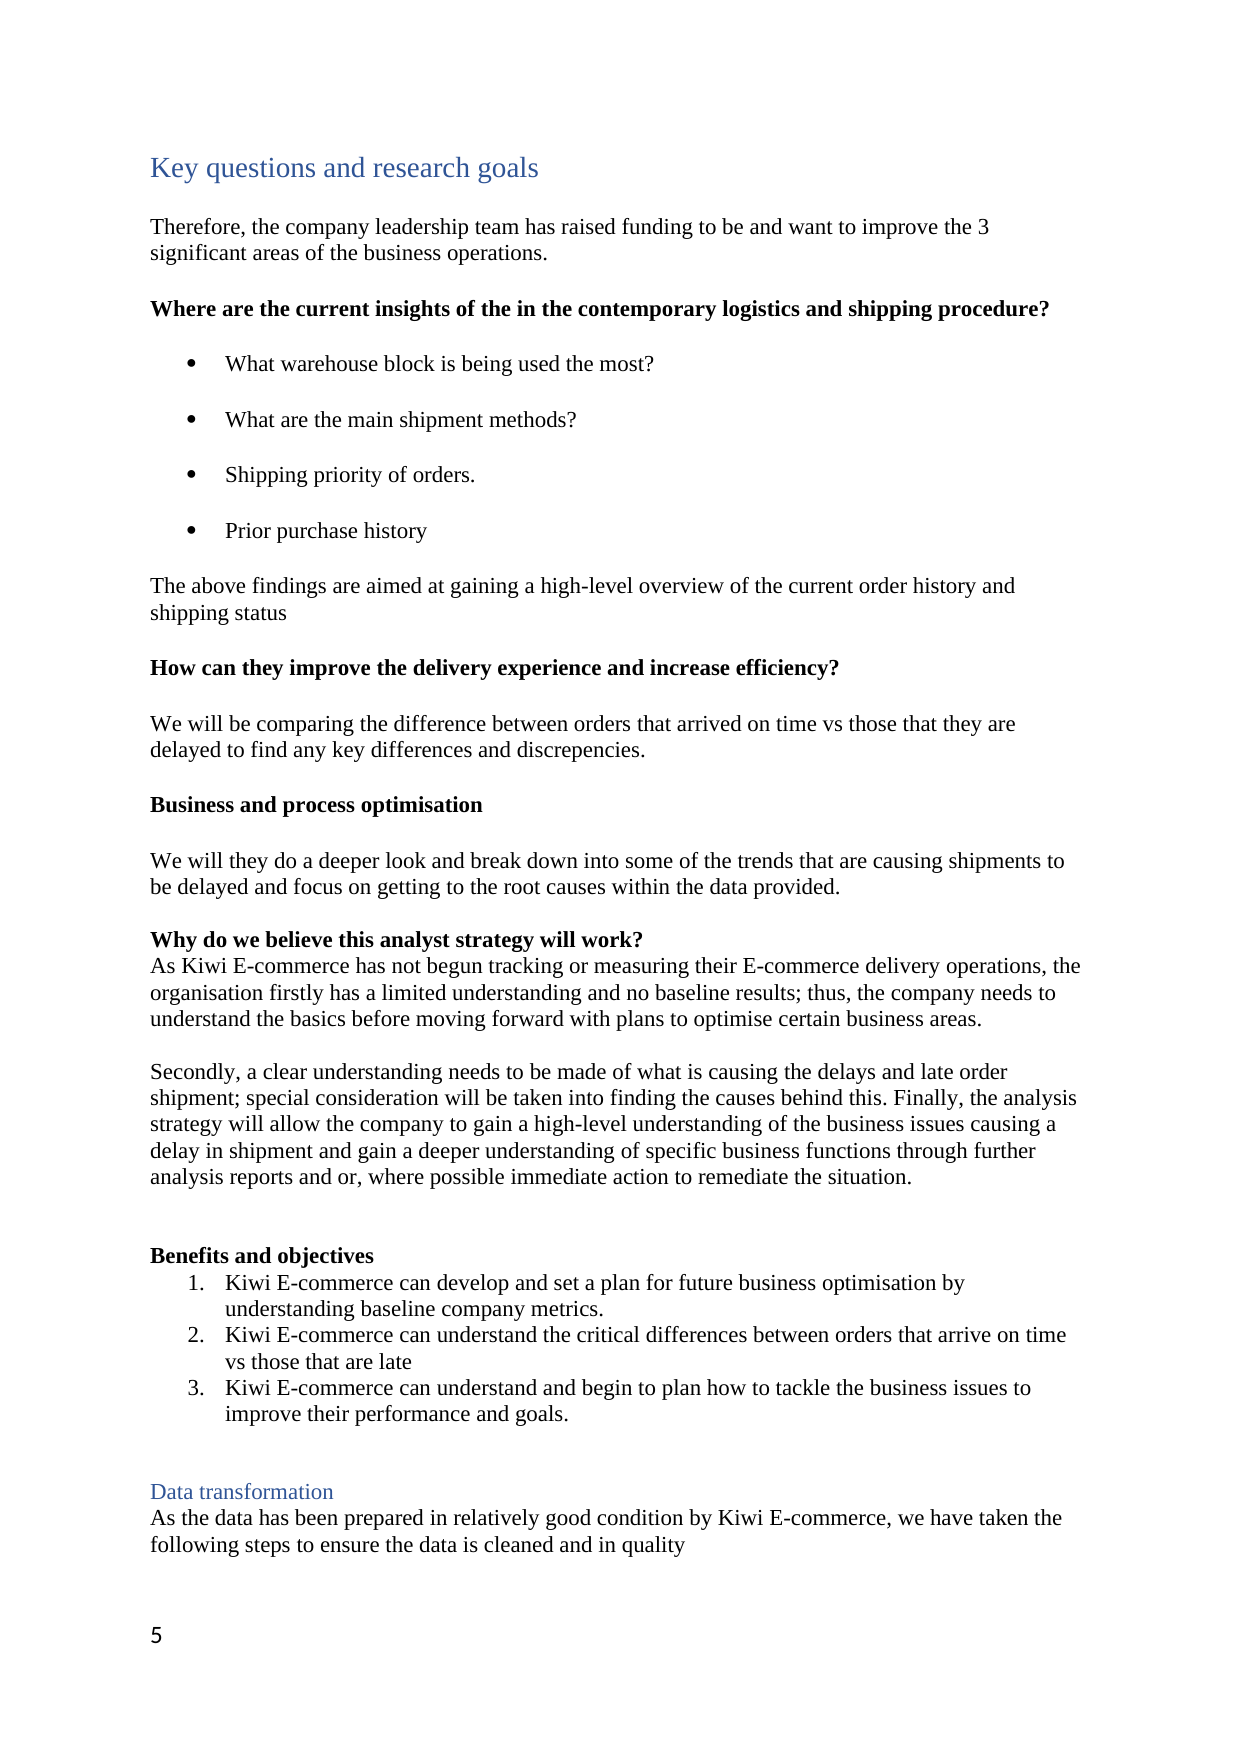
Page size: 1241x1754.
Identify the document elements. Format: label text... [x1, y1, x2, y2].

list Kiwi E-commerce can understand the critical differences between orders that arrive on time vs those that are late [187, 1321, 1090, 1374]
text The above findings are aimed at gaining a high-level overview of the current order history and shipping status [150, 572, 1090, 625]
subtitle Data transformation [150, 1478, 1090, 1504]
text As the data has been prepared in relatively good condition by Kiwi E-commerce, we have taken the following steps to ensure the data is cleaned and in quality [150, 1504, 1090, 1557]
list What are the main shipment methods? [187, 406, 1090, 432]
text As Kiwi E-commerce has not begun tracking or measuring their E-commerce delivery operations, the organisation firstly has a limited understanding and no baseline results; thus, the company needs to understand the basics before moving forward with plans to optimise certain business areas. [150, 952, 1090, 1031]
text Secondly, a clear understanding needs to be made of what is causing the delays and late order shipment; special consideration will be taken into finding the causes behind this. Finally, the analysis strategy will allow the company to gain a high-level understanding of the business issues causing a delay in shipment and gain a deeper understanding of specific business functions through further analysis reports and or, where possible immediate action to remediate the situation. [150, 1058, 1090, 1189]
list Shipping priority of orders. [187, 461, 1090, 487]
list Kiwi E-commerce can understand and begin to plan how to tackle the business issues to improve their performance and goals. [187, 1374, 1090, 1427]
text How can they improve the delivery experience and increase efficiency? [150, 654, 1090, 680]
text Why do we believe this analyst strategy will work? [150, 926, 1090, 952]
list What warehouse block is being used the most? [187, 350, 1090, 376]
text Business and process optimisation [150, 791, 1090, 818]
subtitle Key questions and research goals [150, 150, 1090, 183]
text Benefits and objectives [150, 1242, 1090, 1269]
text We will they do a deeper look and break down into some of the trends that are causing shipments to be delayed and focus on getting to the root causes within the data provided. [150, 847, 1090, 900]
list Prior purchase history [187, 517, 1090, 543]
text Where are the current insights of the in the contemporary logistics and shipping procedure? [150, 294, 1090, 321]
text We will be comparing the difference between orders that arrived on time vs those that they are delayed to find any key differences and discrepencies. [150, 709, 1090, 762]
text Therefore, the company leadership team has raised funding to be and want to improve the 3 significant areas of the business operations. [150, 213, 1090, 265]
list Kiwi E-commerce can develop and set a plan for future business optimisation by understanding baseline company metrics. [187, 1269, 1090, 1321]
